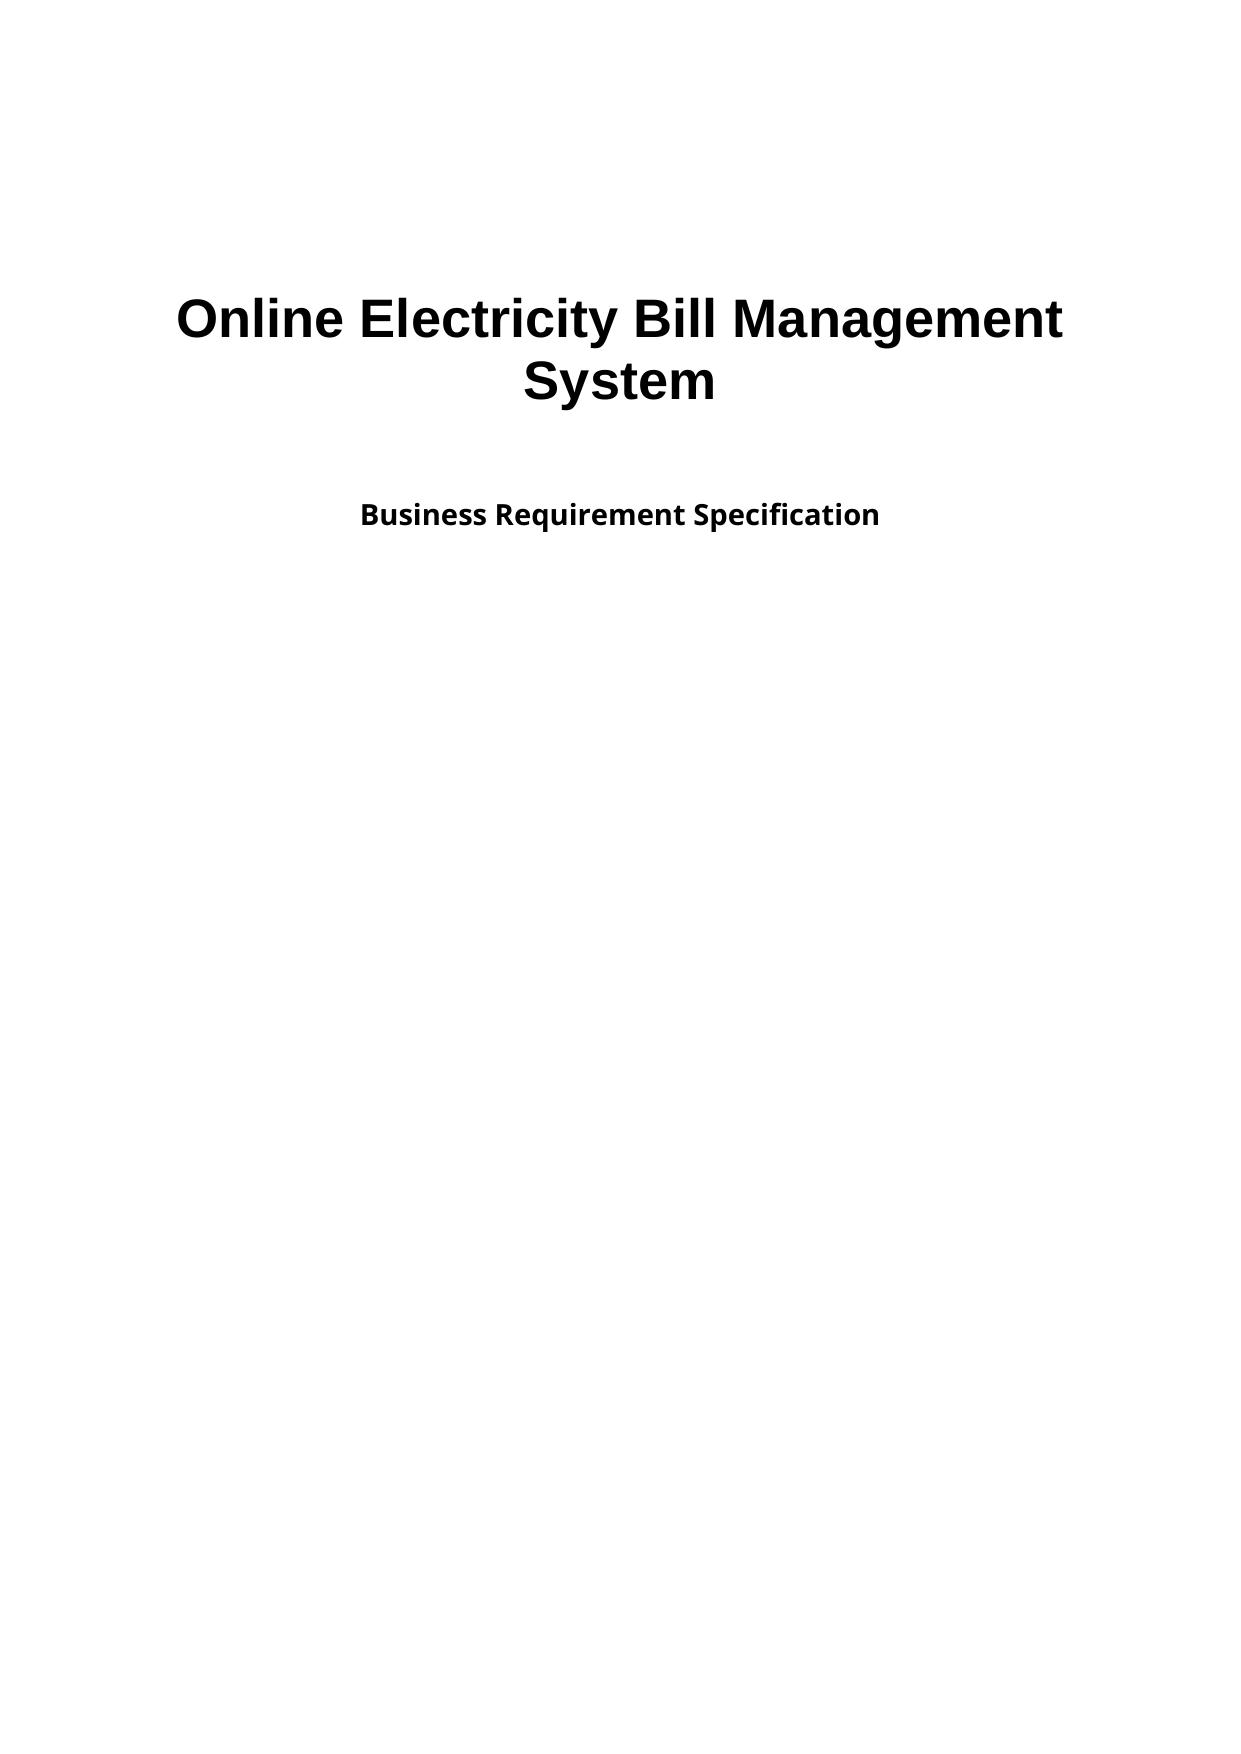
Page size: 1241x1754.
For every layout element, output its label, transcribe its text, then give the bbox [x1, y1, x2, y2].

text Business Requirement Specification [150, 494, 1090, 534]
text Online Electricity Bill Management System [150, 286, 1090, 411]
